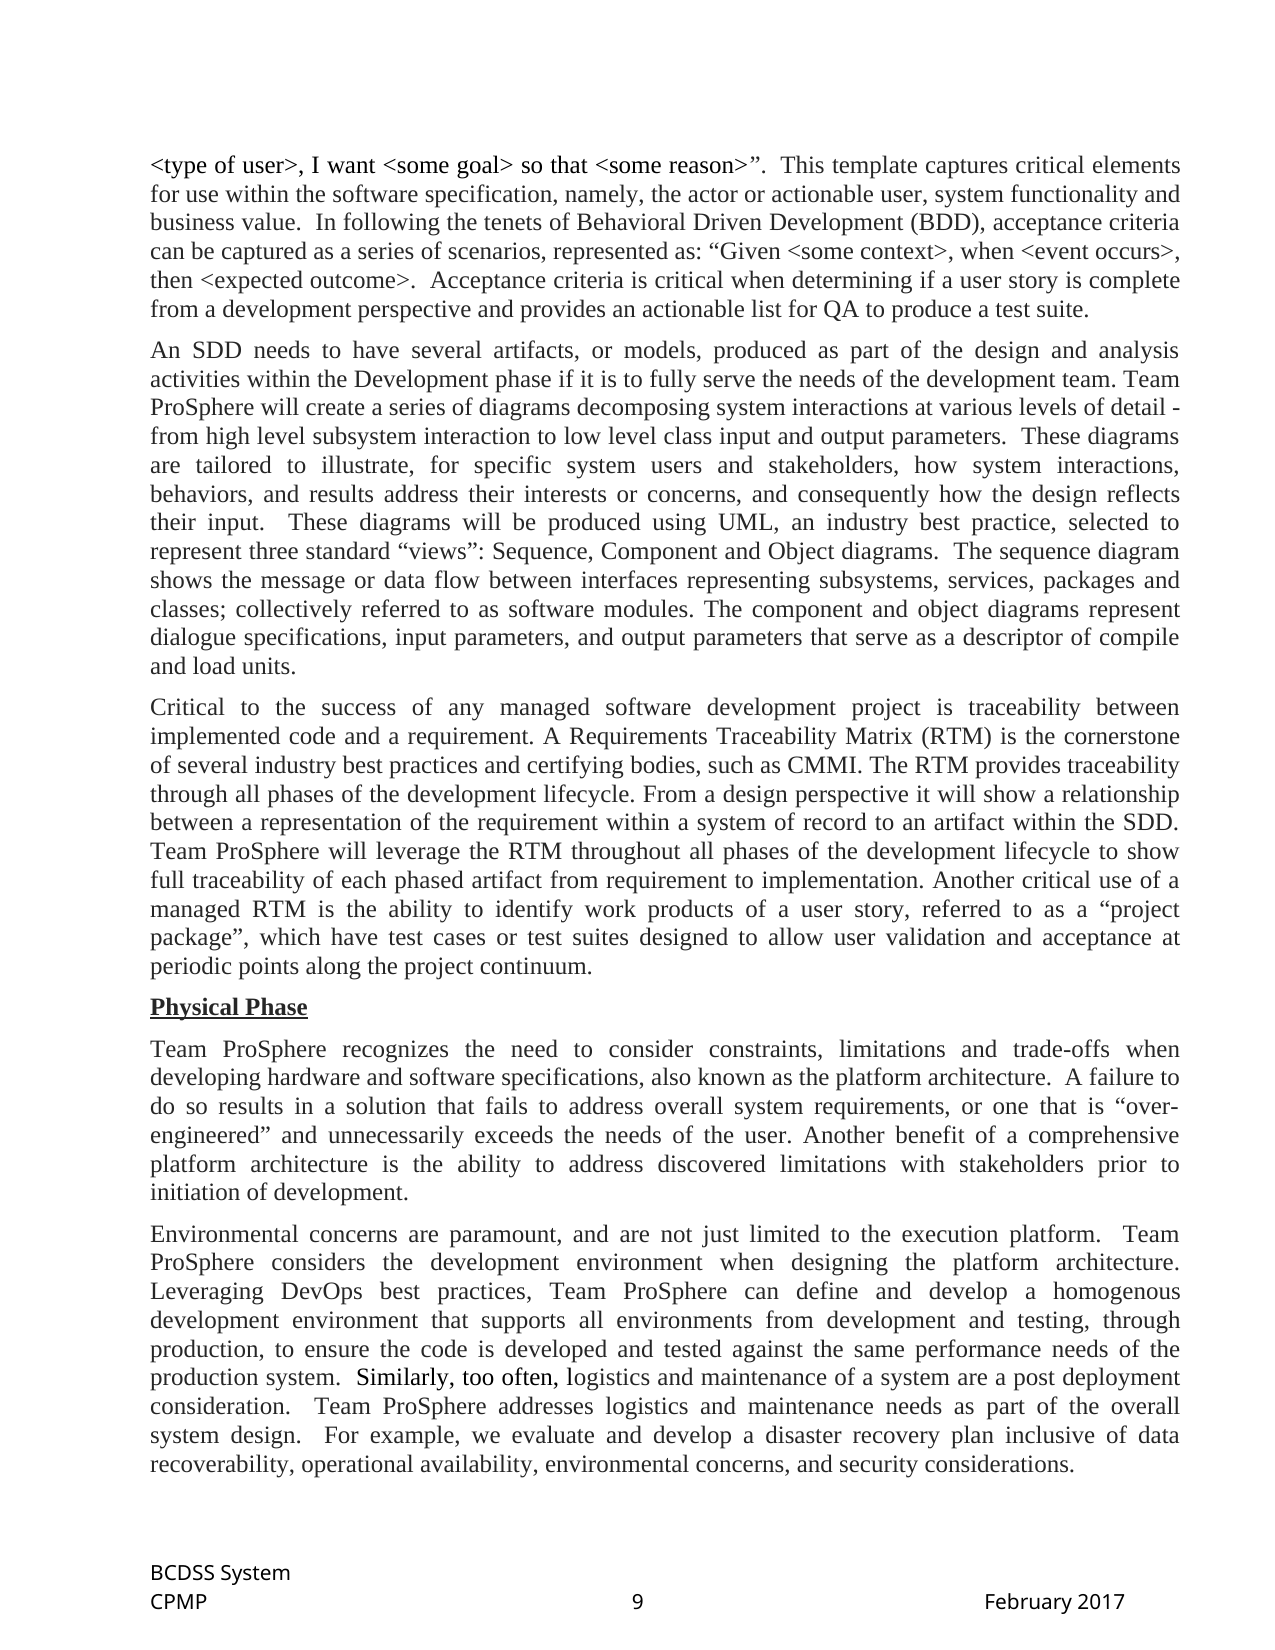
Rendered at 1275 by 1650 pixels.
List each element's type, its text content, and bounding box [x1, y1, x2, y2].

text Team ProSphere recognizes the need to consider constraints, limitations and trade-offs when developing hardware and software specifications, also known as the platform architecture. A failure to do so results in a solution that fails to address overall system requirements, or one that is “over-engineered” and unnecessarily exceeds the needs of the user. Another benefit of a comprehensive platform architecture is the ability to address discovered limitations with stakeholders prior to initiation of development. [150, 1034, 1181, 1206]
text An SDD needs to have several artifacts, or models, produced as part of the design and analysis activities within the Development phase if it is to fully serve the needs of the development team. Team ProSphere will create a series of diagrams decomposing system interactions at various levels of detail - from high level subsystem interaction to low level class input and output parameters. These diagrams are tailored to illustrate, for specific system users and stakeholders, how system interactions, behaviors, and results address their interests or concerns, and consequently how the design reflects their input. These diagrams will be produced using UML, an industry best practice, selected to represent three standard “views”: Sequence, Component and Object diagrams. The sequence diagram shows the message or data flow between interfaces representing subsystems, services, packages and classes; collectively referred to as software modules. The component and object diagrams represent dialogue specifications, input parameters, and output parameters that serve as a descriptor of compile and load units. [150, 335, 1181, 680]
text Critical to the success of any managed software development project is traceability between implemented code and a requirement. A Requirements Traceability Matrix (RTM) is the cornerstone of several industry best practices and certifying bodies, such as CMMI. The RTM provides traceability through all phases of the development lifecycle. From a design perspective it will show a relationship between a representation of the requirement within a system of record to an artifact within the SDD. Team ProSphere will leverage the RTM throughout all phases of the development lifecycle to show full traceability of each phased artifact from requirement to implementation. Another critical use of a managed RTM is the ability to identify work products of a user story, referred to as a “project package”, which have test cases or test suites designed to allow user validation and acceptance at periodic points along the project continuum. [150, 692, 1181, 980]
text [150, 150, 1181, 322]
text Environmental concerns are paramount, and are not just limited to the execution platform. Team ProSphere considers the development environment when designing the platform architecture. Leveraging DevOps best practices, Team ProSphere can define and develop a homogenous development environment that supports all environments from development and testing, through production, to ensure the code is developed and tested against the same performance needs of the production system. Similarly, too often, logistics and maintenance of a system are a post deployment consideration. Team ProSphere addresses logistics and maintenance needs as part of the overall system design. For example, we evaluate and develop a disaster recovery plan inclusive of data recoverability, operational availability, environmental concerns, and security considerations. [150, 1219, 1181, 1477]
text Physical Phase [150, 992, 1181, 1021]
